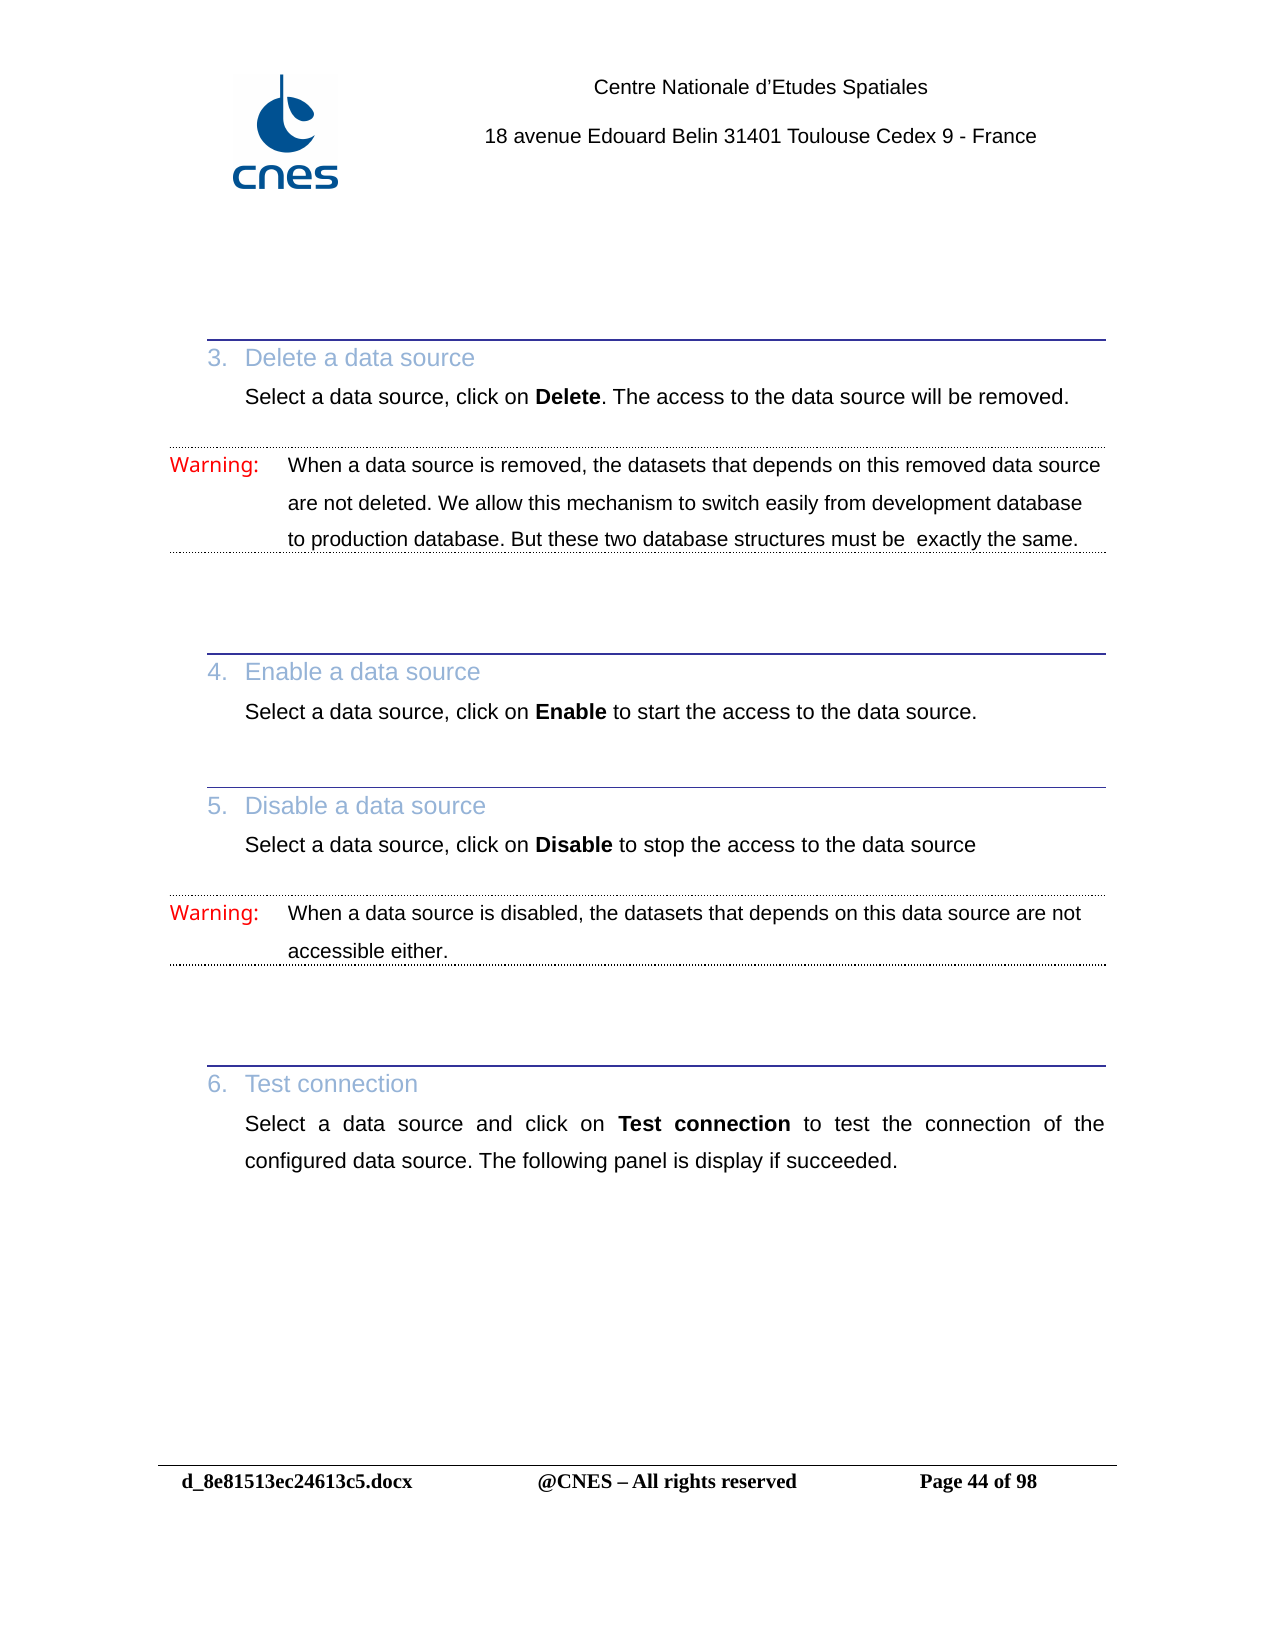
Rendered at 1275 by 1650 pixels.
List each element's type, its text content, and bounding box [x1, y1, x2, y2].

subtitle Test connection [207, 1067, 1106, 1098]
text When a data source is disabled, the datasets that depends on this data source are not accessible either. [169, 895, 1106, 966]
text Select a data source, click on Delete. The access to the data source will be removed. [244, 384, 1106, 409]
subtitle Disable a data source [207, 788, 1106, 819]
subtitle Delete a data source [207, 341, 1106, 372]
text When a data source is removed, the datasets that depends on this removed data source are not deleted. We allow this mechanism to switch easily from development database to production database. But these two database structures must be exactly the same. [169, 447, 1106, 553]
subtitle Enable a data source [207, 655, 1106, 686]
picture [233, 74, 338, 189]
text Select a data source, click on Disable to stop the access to the data source [244, 832, 1106, 857]
text Select a data source, click on Enable to start the access to the data source. [244, 699, 1106, 724]
text Select a data source and click on Test connection to test the connection of the configured data source. The following panel is display if succeeded. [244, 1111, 1106, 1174]
